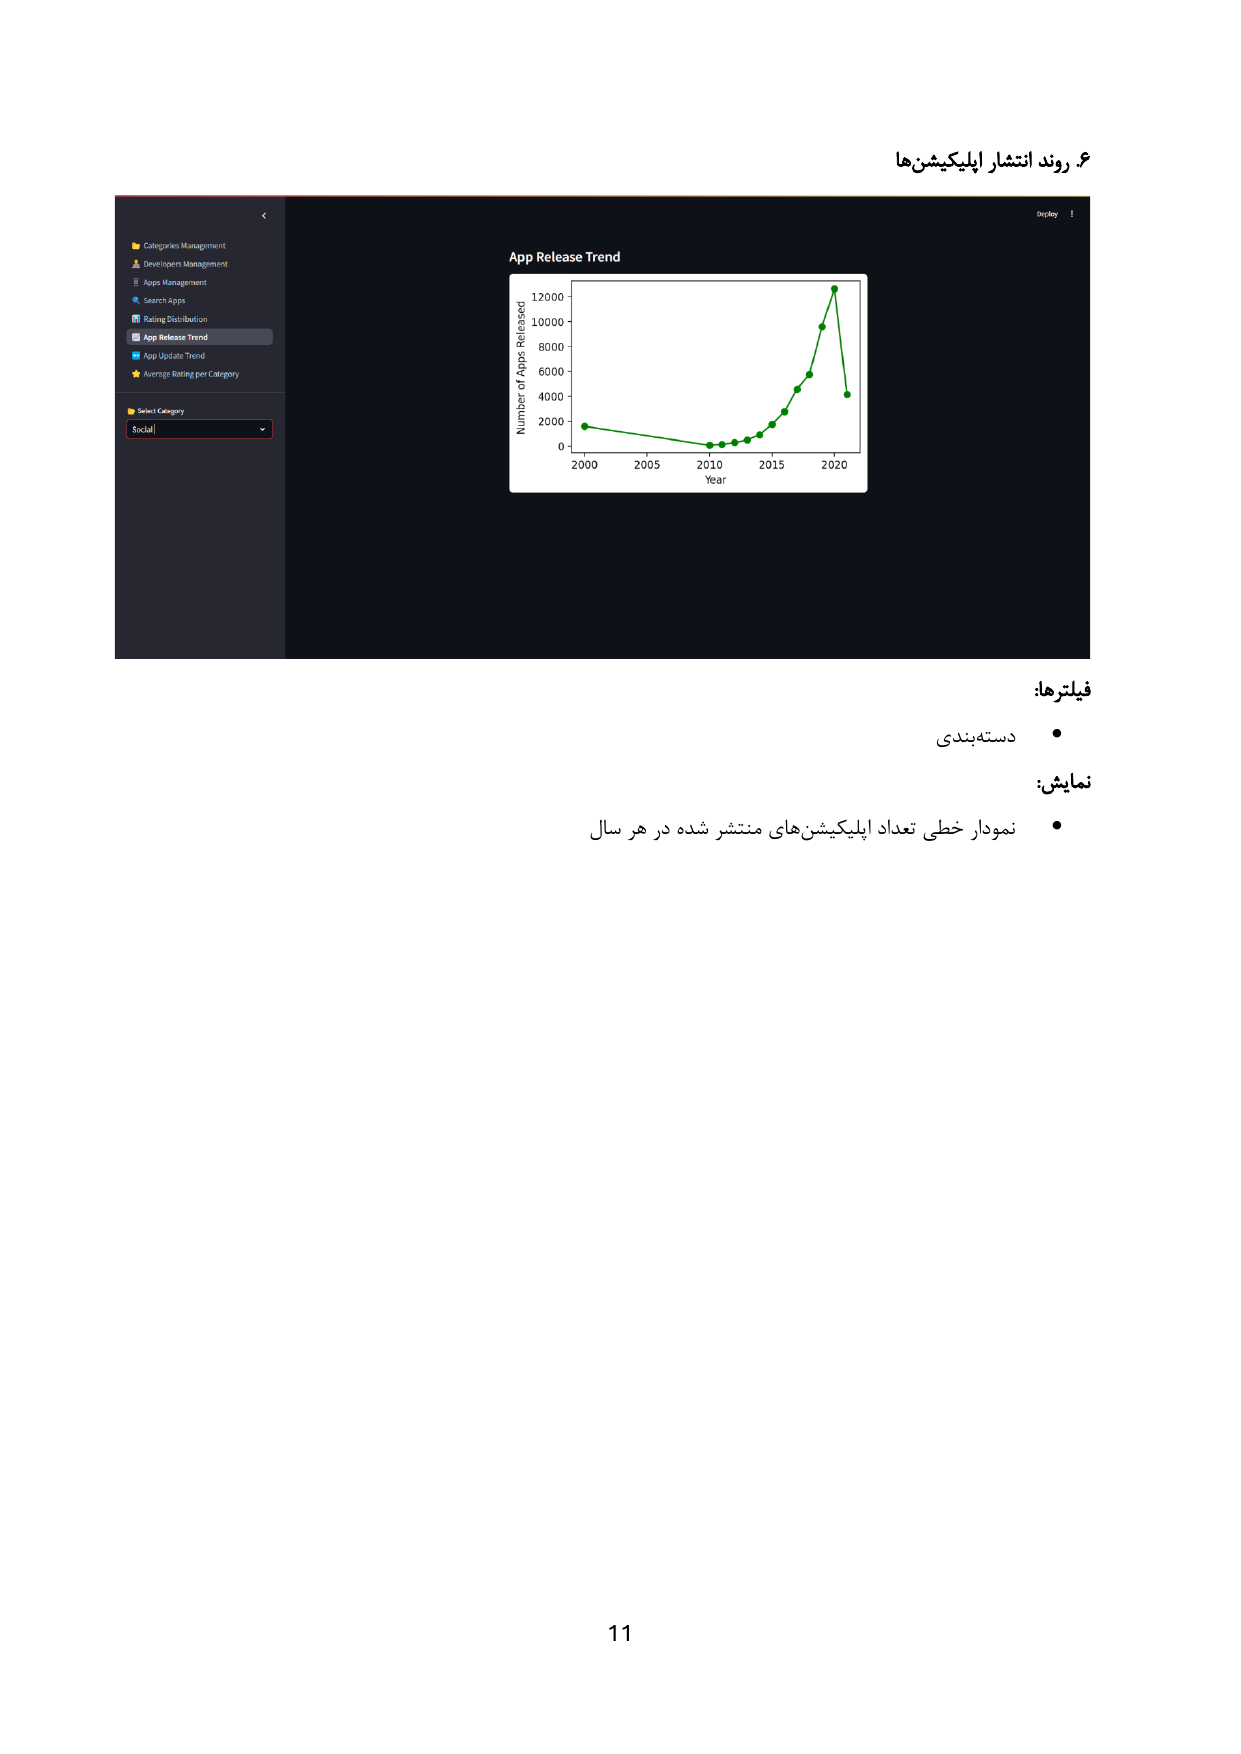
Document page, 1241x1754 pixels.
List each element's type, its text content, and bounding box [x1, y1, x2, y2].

text نمایش: [150, 771, 1090, 796]
list دسته‌بندی [150, 725, 1053, 751]
text ۶. روند انتشار اپلیکیشن‌ها [150, 150, 1090, 175]
picture [114, 195, 1091, 659]
list نمودار خطی تعداد اپلیکیشن‌های منتشر شده در هر سال [150, 817, 1053, 843]
text فیلترها: [150, 679, 1090, 704]
